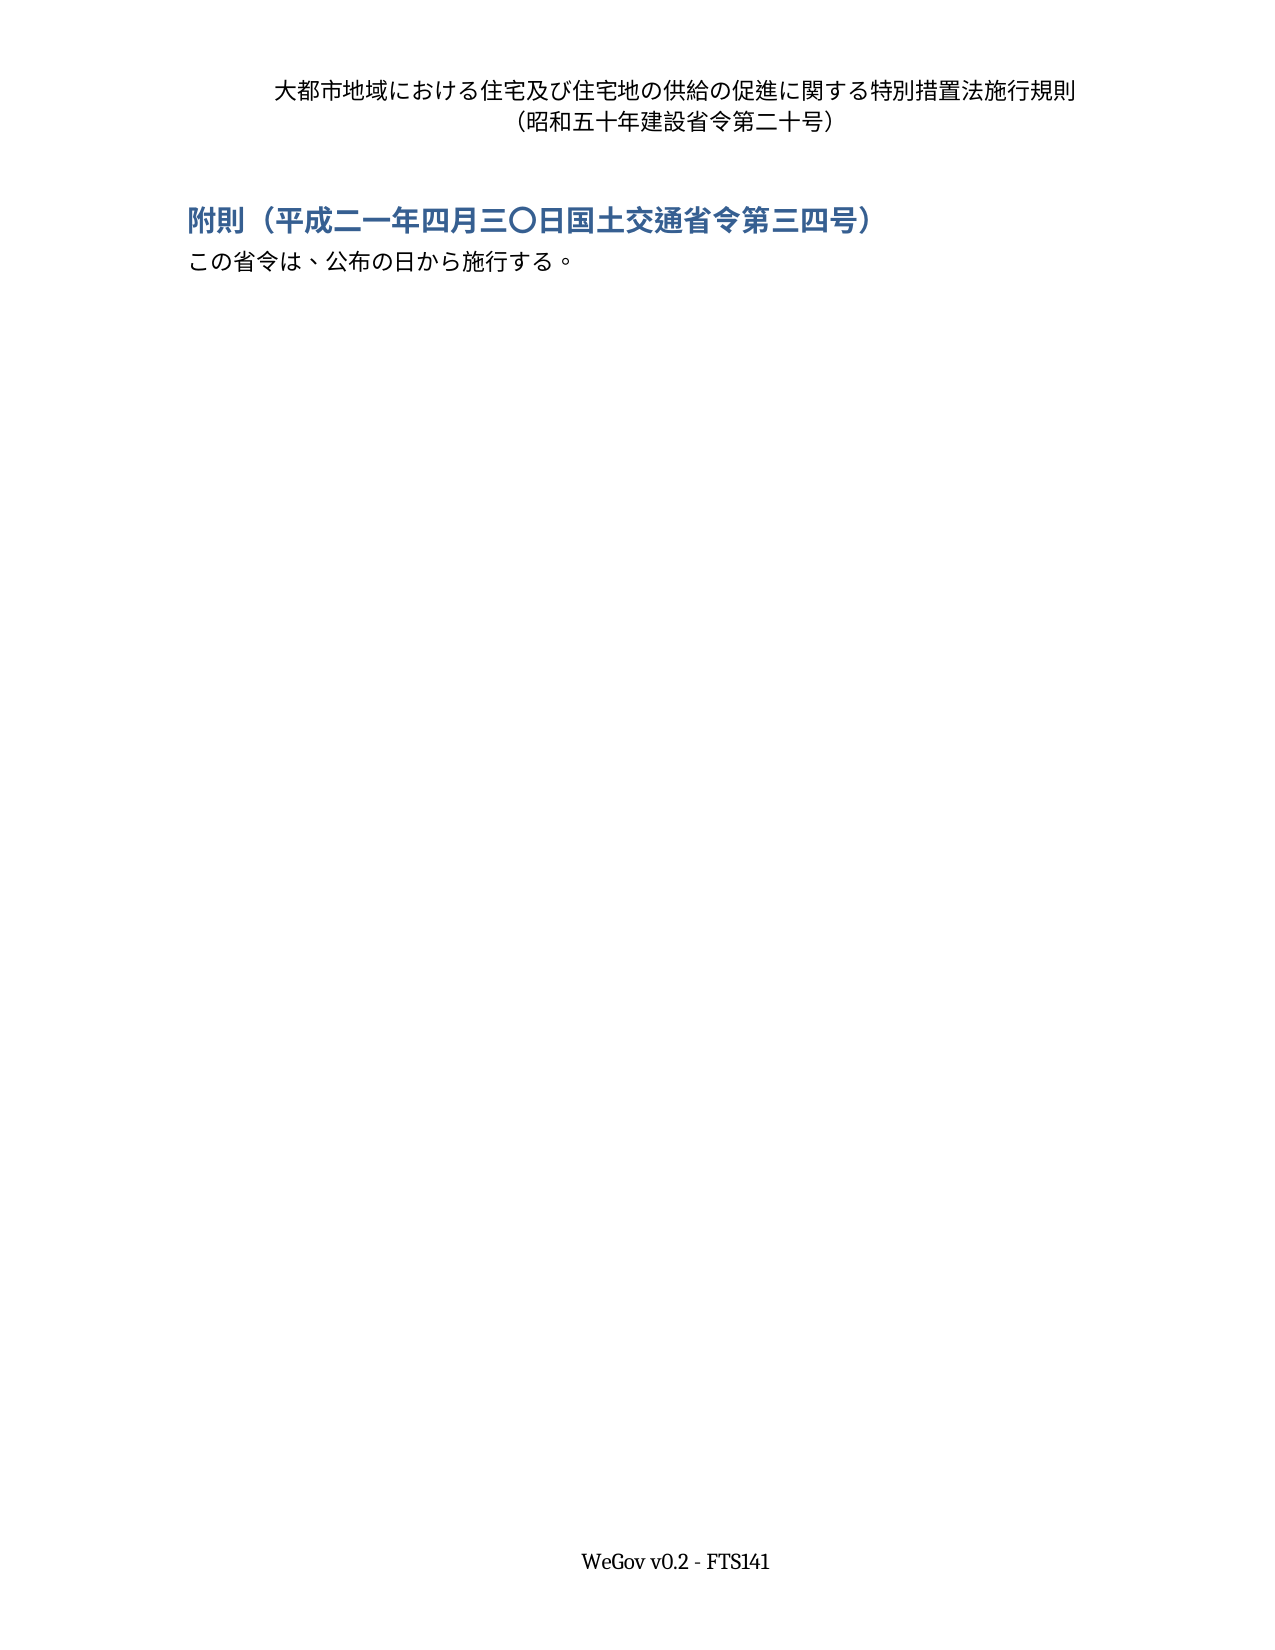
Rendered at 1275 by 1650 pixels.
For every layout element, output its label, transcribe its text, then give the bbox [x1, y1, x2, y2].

text この省令は、公布の日から施行する。 [187, 246, 1087, 277]
subtitle 附則（平成二一年四月三〇日国土交通省令第三四号） [187, 200, 1087, 240]
